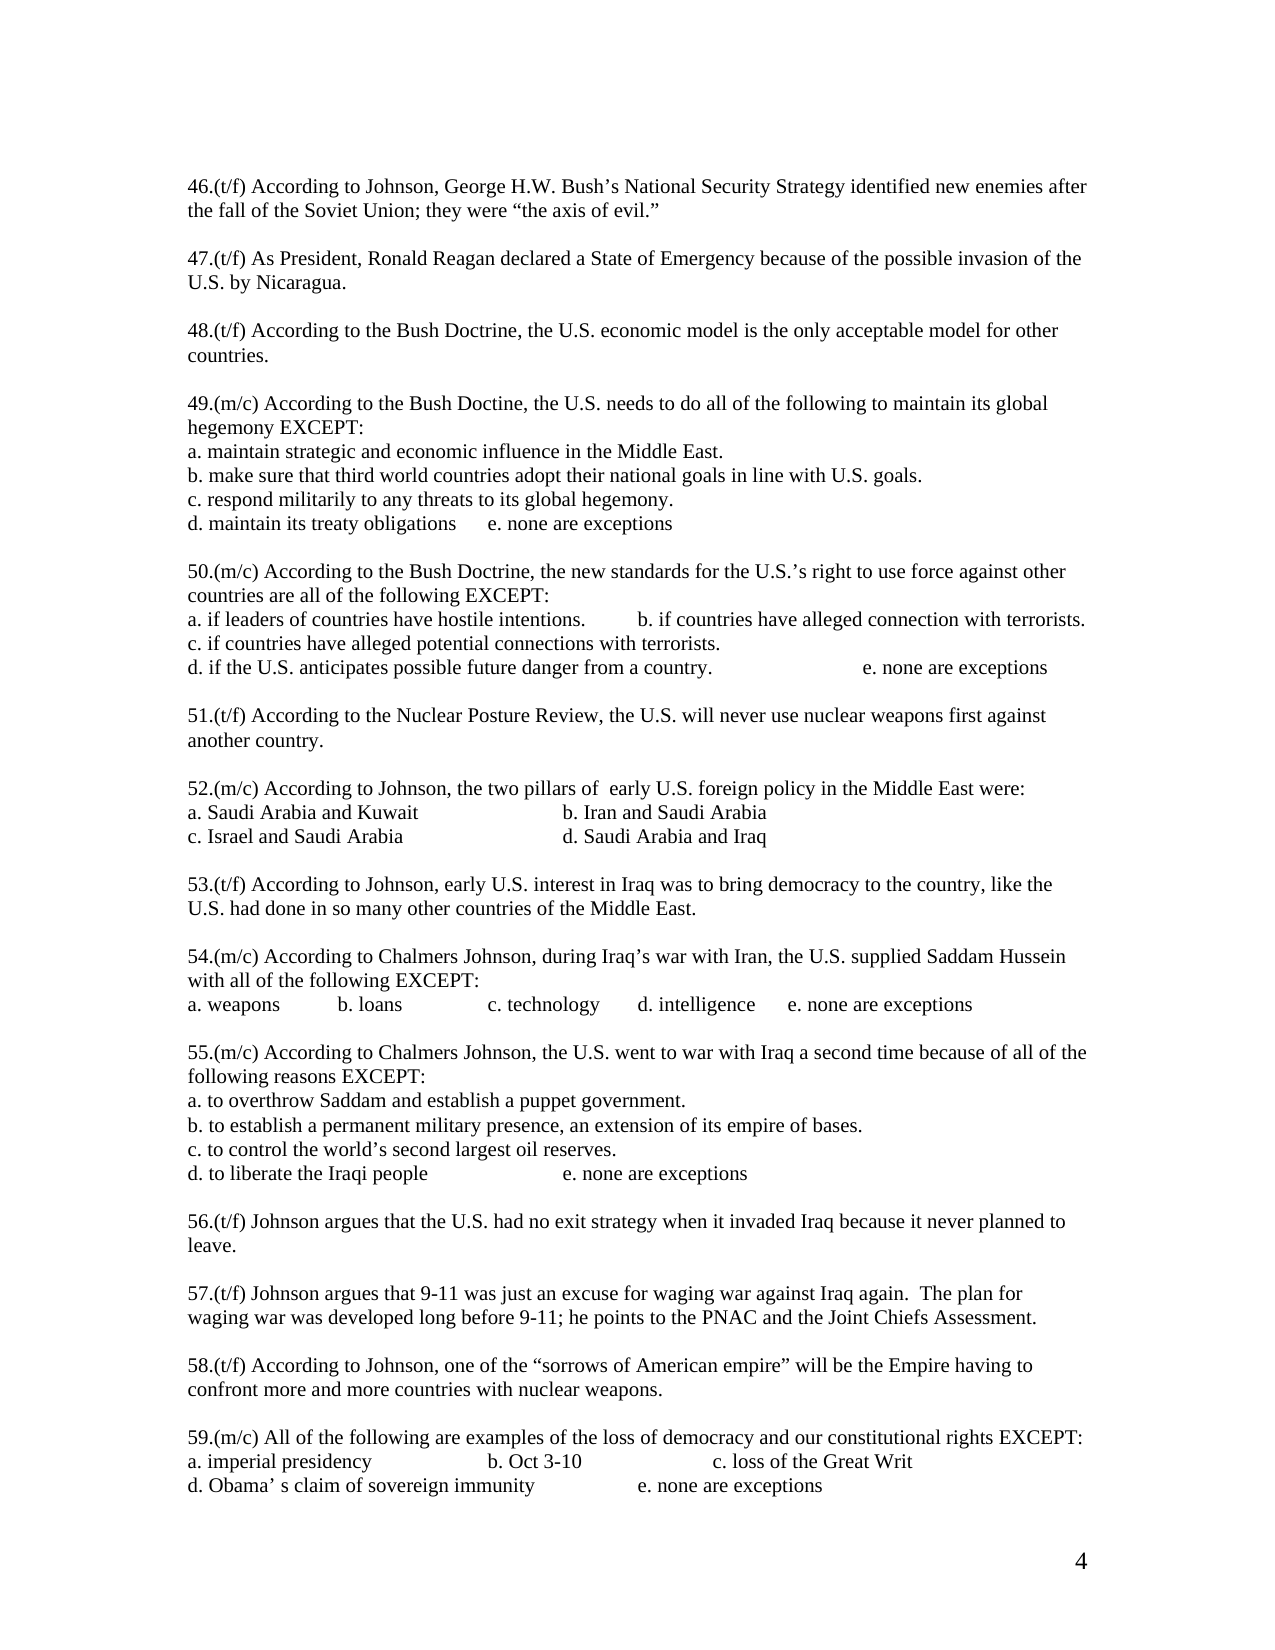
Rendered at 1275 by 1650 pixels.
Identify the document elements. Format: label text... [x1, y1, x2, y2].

text 57.(t/f) Johnson argues that 9-11 was just an excuse for waging war against Iraq again. The plan for waging war was developed long before 9-11; he points to the PNAC and the Joint Chiefs Assessment. [187, 1281, 1087, 1329]
text d. maintain its treaty obligations e. none are exceptions [187, 511, 1087, 535]
text a. weapons b. loans c. technology d. intelligence e. none are exceptions [187, 992, 1087, 1016]
text c. Israel and Saudi Arabia d. Saudi Arabia and Iraq [187, 824, 1087, 848]
text 59.(m/c) All of the following are examples of the loss of democracy and our constitutional rights EXCEPT: [187, 1425, 1087, 1449]
text 46.(t/f) According to Johnson, George H.W. Bush’s National Security Strategy identified new enemies after the fall of the Soviet Union; they were “the axis of evil.” [187, 174, 1087, 222]
text a. Saudi Arabia and Kuwait b. Iran and Saudi Arabia [187, 800, 1087, 824]
text 55.(m/c) According to Chalmers Johnson, the U.S. went to war with Iraq a second time because of all of the following reasons EXCEPT: [187, 1040, 1087, 1088]
text c. to control the world’s second largest oil reserves. [187, 1137, 1087, 1161]
text d. Obama’ s claim of sovereign immunity e. none are exceptions [187, 1473, 1087, 1497]
text 50.(m/c) According to the Bush Doctrine, the new standards for the U.S.’s right to use force against other countries are all of the following EXCEPT: [187, 559, 1087, 607]
text 54.(m/c) According to Chalmers Johnson, during Iraq’s war with Iran, the U.S. supplied Saddam Hussein with all of the following EXCEPT: [187, 944, 1087, 992]
text a. maintain strategic and economic influence in the Middle East. [187, 439, 1087, 463]
text 48.(t/f) According to the Bush Doctrine, the U.S. economic model is the only acceptable model for other countries. [187, 318, 1087, 367]
text b. make sure that third world countries adopt their national goals in line with U.S. goals. [187, 463, 1087, 487]
text c. if countries have alleged potential connections with terrorists. [187, 631, 1087, 655]
text 49.(m/c) According to the Bush Doctine, the U.S. needs to do all of the following to maintain its global hegemony EXCEPT: [187, 391, 1087, 439]
text 56.(t/f) Johnson argues that the U.S. had no exit strategy when it invaded Iraq because it never planned to leave. [187, 1209, 1087, 1257]
text 53.(t/f) According to Johnson, early U.S. interest in Iraq was to bring democracy to the country, like the U.S. had done in so many other countries of the Middle East. [187, 872, 1087, 920]
text d. if the U.S. anticipates possible future danger from a country. e. none are exceptions [187, 655, 1087, 679]
text a. imperial presidency b. Oct 3-10 c. loss of the Great Writ [187, 1449, 1087, 1473]
text d. to liberate the Iraqi people e. none are exceptions [187, 1161, 1087, 1185]
text 52.(m/c) According to Johnson, the two pillars of early U.S. foreign policy in the Middle East were: [187, 776, 1087, 800]
text c. respond militarily to any threats to its global hegemony. [187, 487, 1087, 511]
text a. to overthrow Saddam and establish a puppet government. [187, 1088, 1087, 1112]
text 47.(t/f) As President, Ronald Reagan declared a State of Emergency because of the possible invasion of the U.S. by Nicaragua. [187, 246, 1087, 294]
text 58.(t/f) According to Johnson, one of the “sorrows of American empire” will be the Empire having to confront more and more countries with nuclear weapons. [187, 1353, 1087, 1401]
text b. to establish a permanent military presence, an extension of its empire of bases. [187, 1112, 1087, 1137]
text 51.(t/f) According to the Nuclear Posture Review, the U.S. will never use nuclear weapons first against another country. [187, 703, 1087, 752]
text a. if leaders of countries have hostile intentions. b. if countries have alleged connection with terrorists. [187, 607, 1087, 631]
